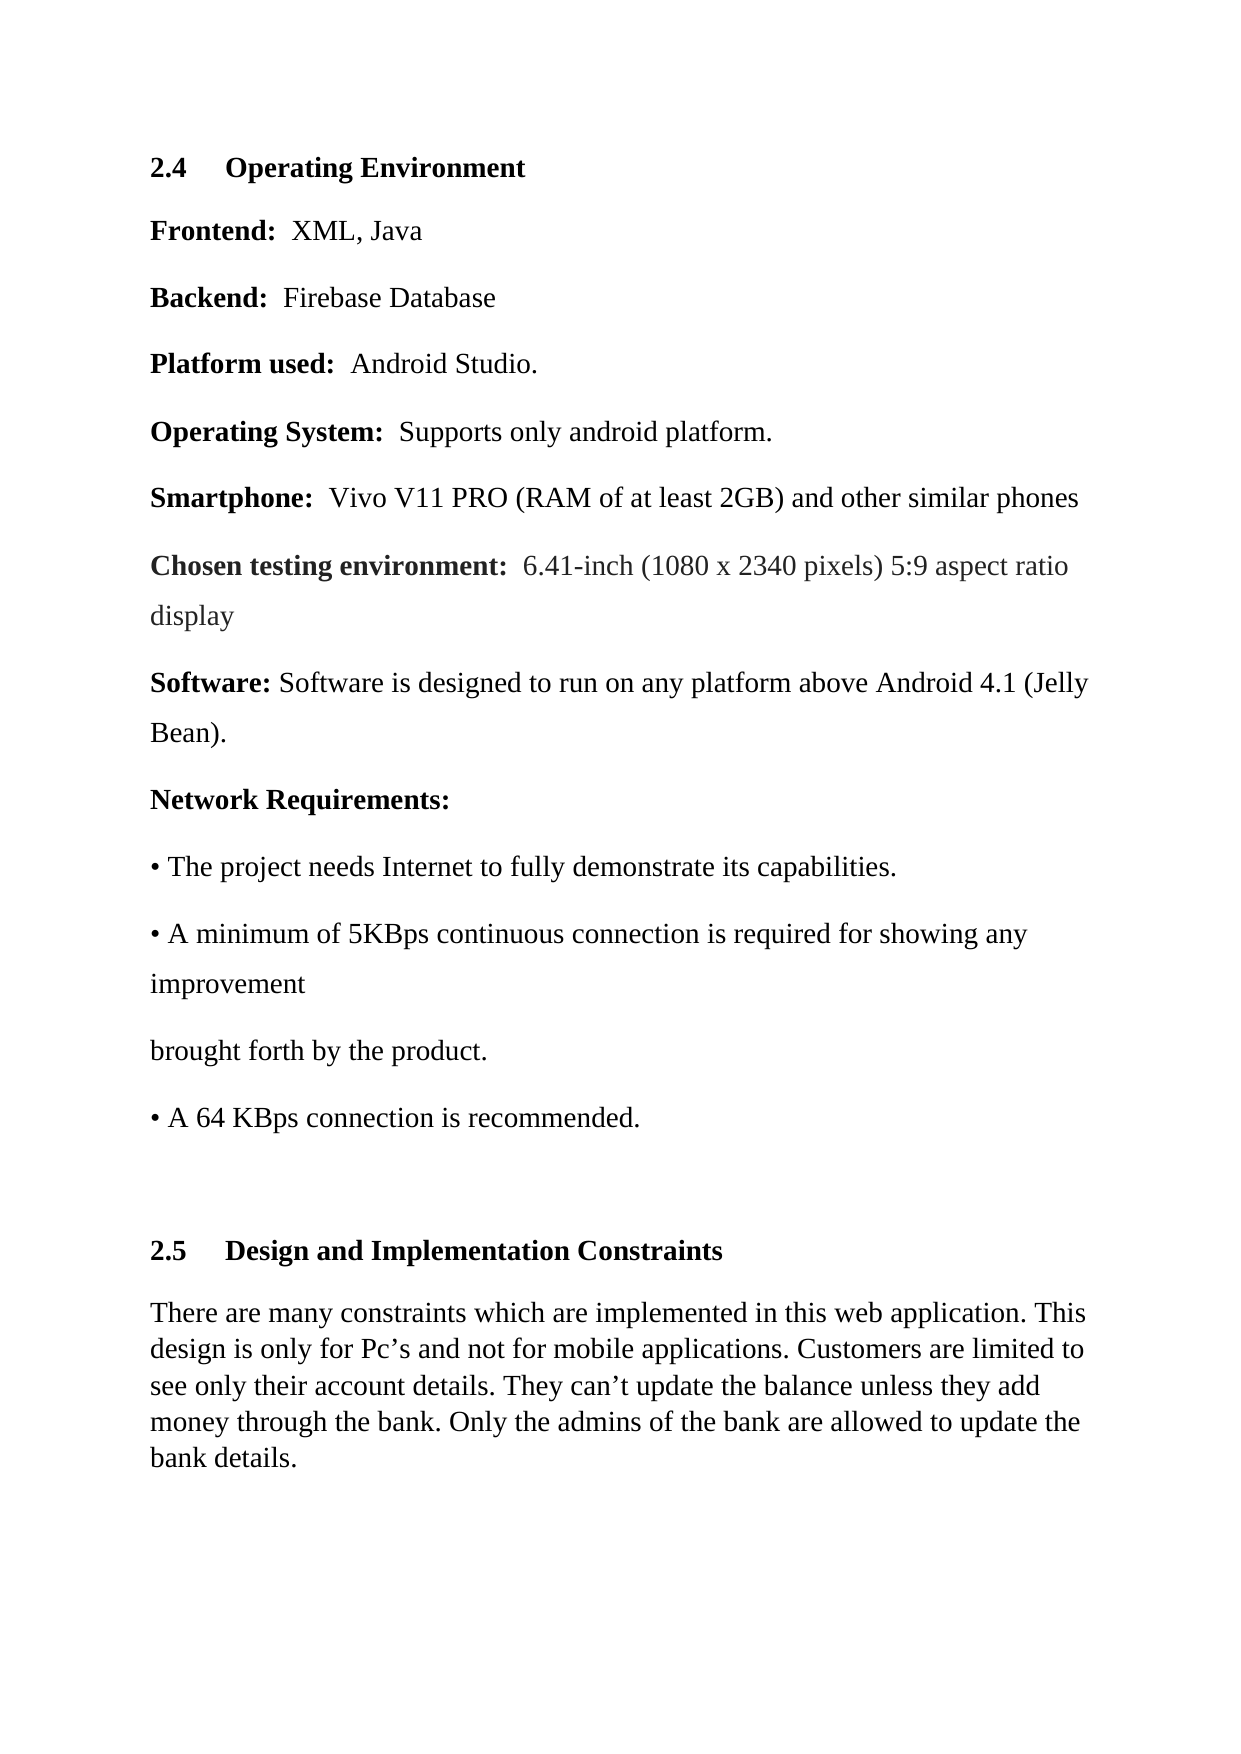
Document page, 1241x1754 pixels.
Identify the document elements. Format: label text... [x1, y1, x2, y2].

text Chosen testing environment: 6.41-inch (1080 x 2340 pixels) 5:9 aspect ratio display [150, 548, 1090, 631]
text Frontend: XML, Java [150, 213, 1090, 246]
text • A 64 KBps connection is recommended. [150, 1100, 1090, 1134]
text Backend: Firebase Database [150, 280, 1090, 313]
subtitle Design and Implementation Constraints [150, 1233, 1090, 1266]
text There are many constraints which are implemented in this web application. This design is only for Pc’s and not for mobile applications. Customers are limited to see only their account details. They can’t update the balance unless they add money through the bank. Only the admins of the bank are allowed to update the bank details. [150, 1295, 1090, 1473]
text Operating System: Supports only android platform. [150, 414, 1090, 447]
text brought forth by the product. [150, 1033, 1090, 1067]
text Platform used: Android Studio. [150, 347, 1090, 380]
text Software: Software is designed to run on any platform above Android 4.1 (Jelly Bean). [150, 665, 1090, 749]
text • The project needs Internet to fully demonstrate its capabilities. [150, 849, 1090, 883]
text • A minimum of 5KBps continuous connection is required for showing any improvement [150, 916, 1090, 1000]
subtitle Operating Environment [150, 150, 1090, 183]
text Network Requirements: [150, 782, 1090, 816]
text Smartphone: Vivo V11 PRO (RAM of at least 2GB) and other similar phones [150, 481, 1090, 514]
